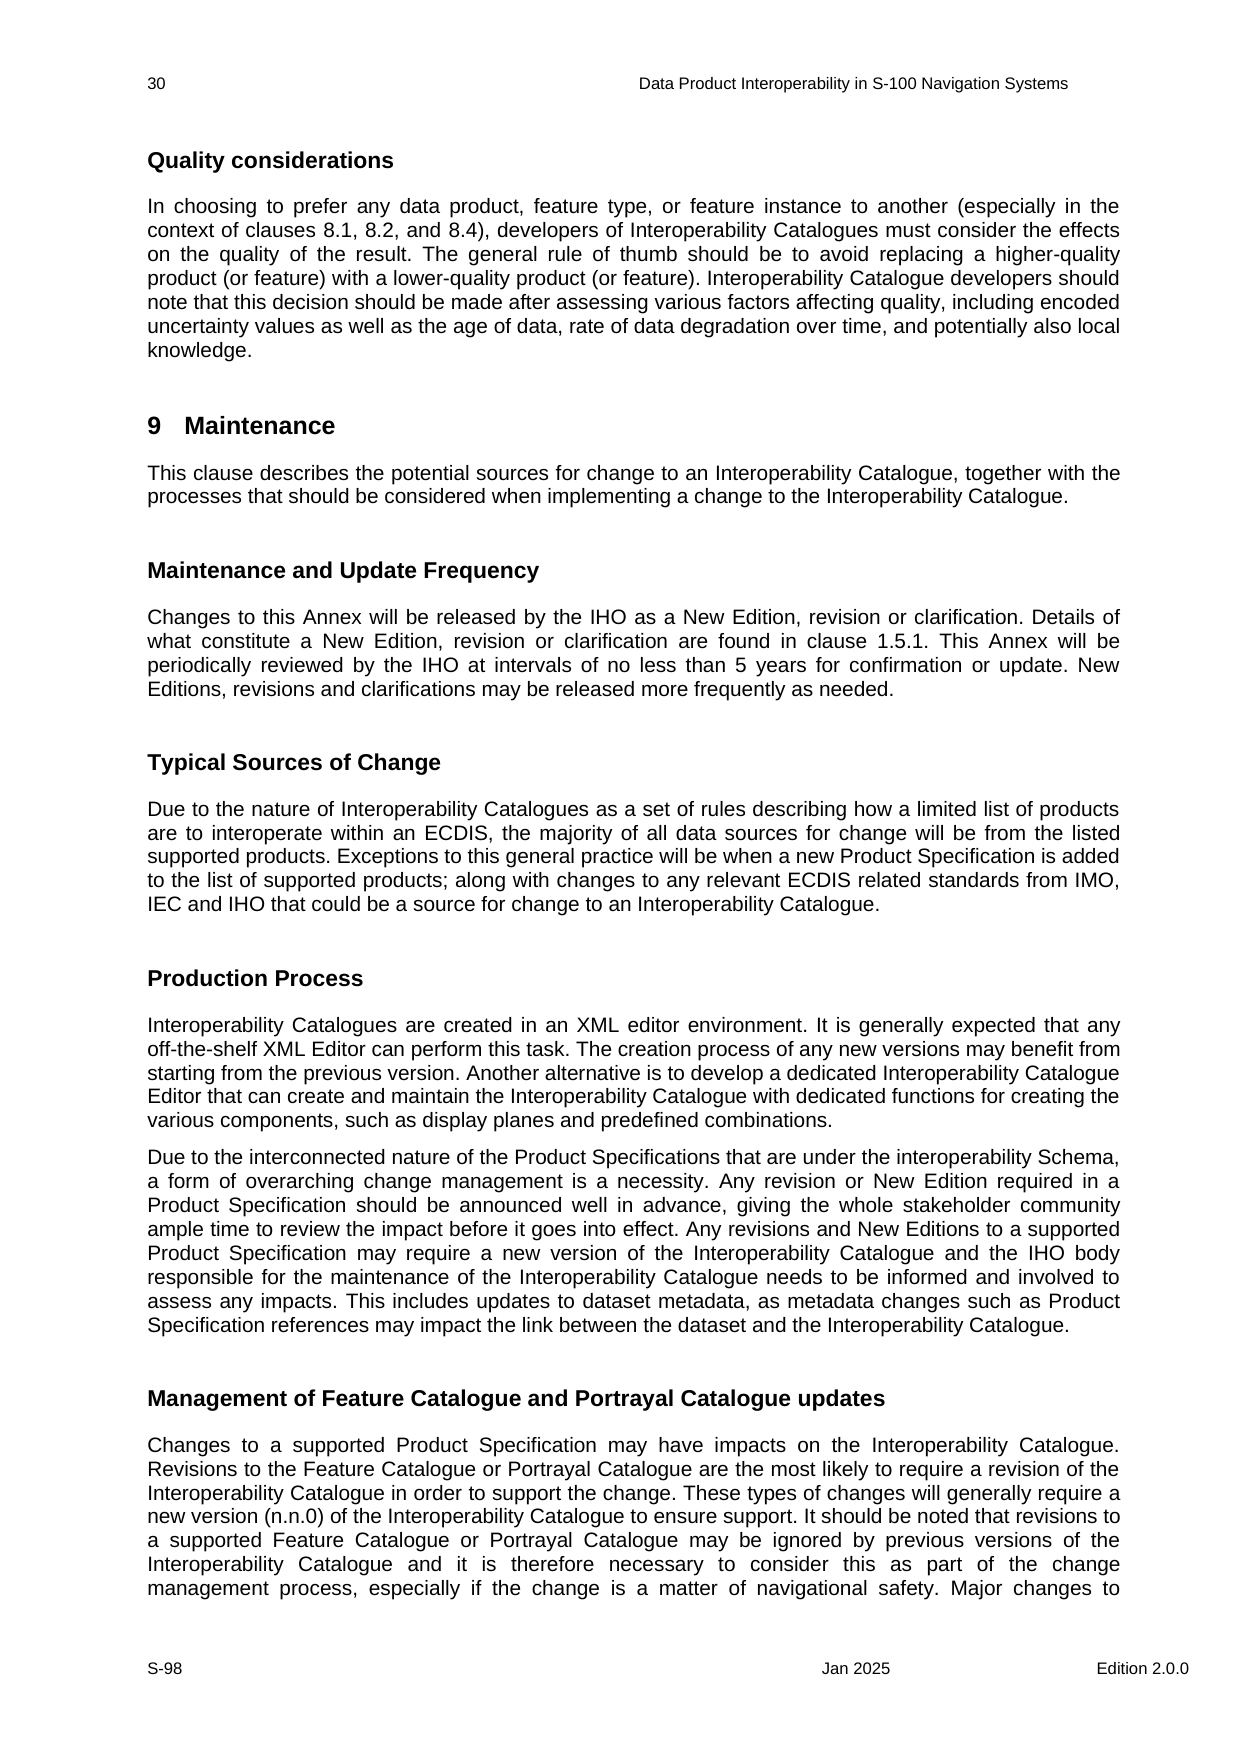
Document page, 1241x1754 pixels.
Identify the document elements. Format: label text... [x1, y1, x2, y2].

text Interoperability Catalogues are created in an XML editor environment. It is generally expected that any off-the-shelf XML Editor can perform this task. The creation process of any new versions may benefit from starting from the previous version. Another alternative is to develop a dedicated Interoperability Catalogue Editor that can create and maintain the Interoperability Catalogue with dedicated functions for creating the various components, such as display planes and predefined combinations. [147, 1012, 1122, 1132]
text Due to the nature of Interoperability Catalogues as a set of rules describing how a limited list of products are to interoperate within an ECDIS, the majority of all data sources for change will be from the listed supported products. Exceptions to this general practice will be when a new Product Specification is added to the list of supported products; along with changes to any relevant ECDIS related standards from IMO, IEC and IHO that could be a source for change to an Interoperability Catalogue. [147, 796, 1122, 916]
subtitle Quality considerations [147, 147, 1122, 173]
subtitle Maintenance [147, 411, 1122, 439]
text Changes to this Annex will be released by the IHO as a New Edition, revision or clarification. Details of what constitute a New Edition, revision or clarification are found in clause 1.5.1. This Annex will be periodically reviewed by the IHO at intervals of no less than 5 years for confirmation or update. New Editions, revisions and clarifications may be released more frequently as needed. [147, 604, 1122, 700]
subtitle Maintenance and Update Frequency [147, 557, 1122, 584]
text Due to the interconnected nature of the Product Specifications that are under the interoperability Schema, a form of overarching change management is a necessity. Any revision or New Edition required in a Product Specification should be announced well in advance, giving the whole stakeholder community ample time to review the impact before it goes into effect. Any revisions and New Editions to a supported Product Specification may require a new version of the Interoperability Catalogue and the IHO body responsible for the maintenance of the Interoperability Catalogue needs to be informed and involved to assess any impacts. This includes updates to dataset metadata, as metadata changes such as Product Specification references may impact the link between the dataset and the Interoperability Catalogue. [147, 1145, 1122, 1336]
text This clause describes the potential sources for change to an Interoperability Catalogue, together with the processes that should be considered when implementing a change to the Interoperability Catalogue. [147, 460, 1122, 508]
subtitle Management of Feature Catalogue and Portrayal Catalogue updates [147, 1385, 1122, 1412]
subtitle Production Process [147, 965, 1122, 992]
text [147, 1432, 1122, 1600]
subtitle Typical Sources of Change [147, 749, 1122, 776]
text In choosing to prefer any data product, feature type, or feature instance to another (especially in the context of clauses 8.1, 8.2, and 8.4), developers of Interoperability Catalogues must consider the effects on the quality of the result. The general rule of thumb should be to avoid replacing a higher-quality product (or feature) with a lower-quality product (or feature). Interoperability Catalogue developers should note that this decision should be made after assessing various factors affecting quality, including encoded uncertainty values as well as the age of data, rate of data degradation over time, and potentially also local knowledge. [147, 194, 1122, 362]
